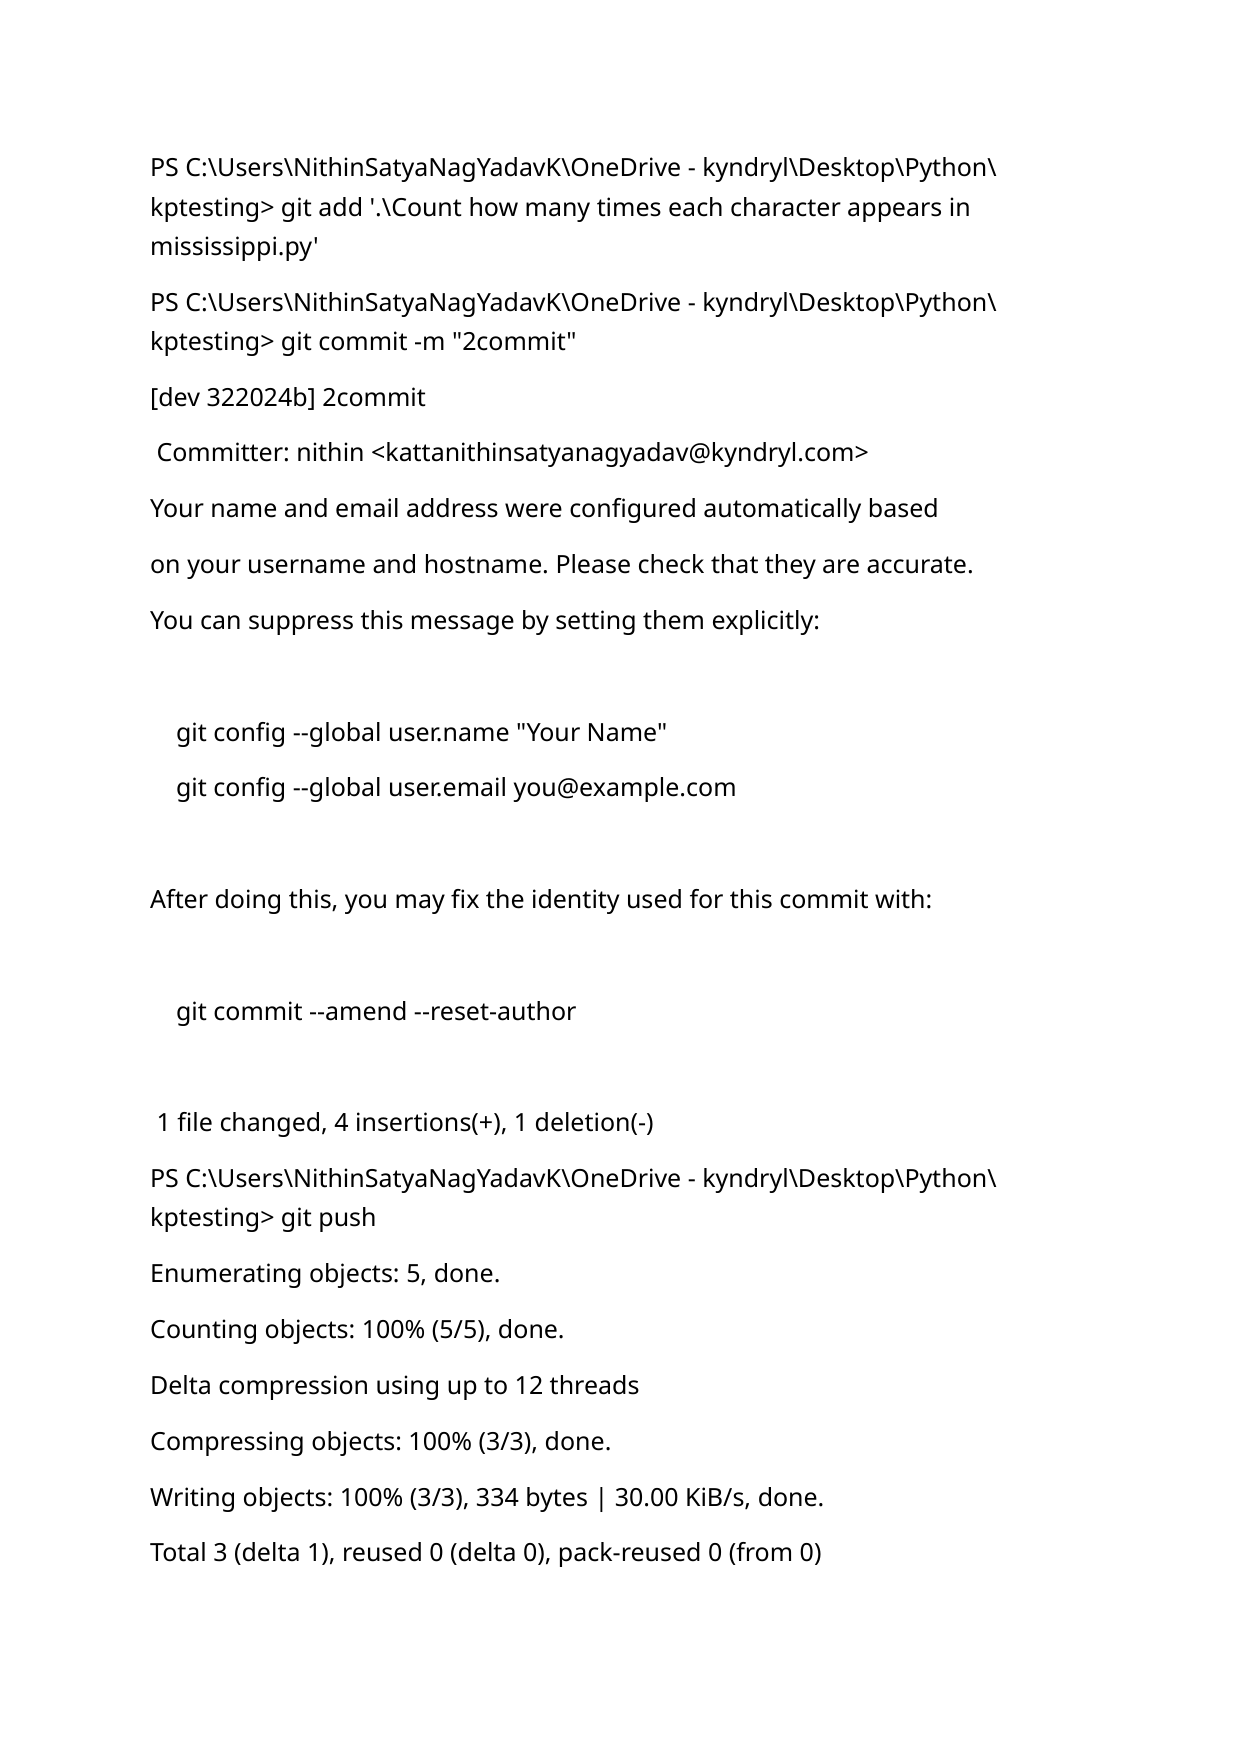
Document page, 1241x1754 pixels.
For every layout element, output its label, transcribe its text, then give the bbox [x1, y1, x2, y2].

text git commit --amend --reset-author [150, 993, 1090, 1027]
text Compressing objects: 100% (3/3), done. [150, 1423, 1090, 1457]
text Counting objects: 100% (5/5), done. [150, 1312, 1090, 1346]
text git config --global user.name "Your Name" [150, 714, 1090, 748]
text Writing objects: 100% (3/3), 334 bytes | 30.00 KiB/s, done. [150, 1479, 1090, 1513]
text After doing this, you may fix the identity used for this commit with: [150, 882, 1090, 916]
text PS C:\Users\NithinSatyaNagYadavK\OneDrive - kyndryl\Desktop\Python\kptesting> git add '.\Count how many times each character appears in mississippi.py' [150, 150, 1090, 262]
text Committer: nithin <kattanithinsatyanagyadav@kyndryl.com> [150, 435, 1090, 469]
text Delta compression using up to 12 threads [150, 1367, 1090, 1402]
text 1 file changed, 4 insertions(+), 1 deletion(-) [150, 1105, 1090, 1139]
text Your name and email address were configured automatically based [150, 491, 1090, 525]
text You can suppress this message by setting them explicitly: [150, 602, 1090, 637]
text Enumerating objects: 5, done. [150, 1256, 1090, 1290]
text [dev 322024b] 2commit [150, 379, 1090, 413]
text PS C:\Users\NithinSatyaNagYadavK\OneDrive - kyndryl\Desktop\Python\kptesting> git push [150, 1161, 1090, 1234]
text Total 3 (delta 1), reused 0 (delta 0), pack-reused 0 (from 0) [150, 1535, 1090, 1569]
text git config --global user.email you@example.com [150, 770, 1090, 804]
text on your username and hostname. Please check that they are accurate. [150, 547, 1090, 581]
text PS C:\Users\NithinSatyaNagYadavK\OneDrive - kyndryl\Desktop\Python\kptesting> git commit -m "2commit" [150, 284, 1090, 357]
